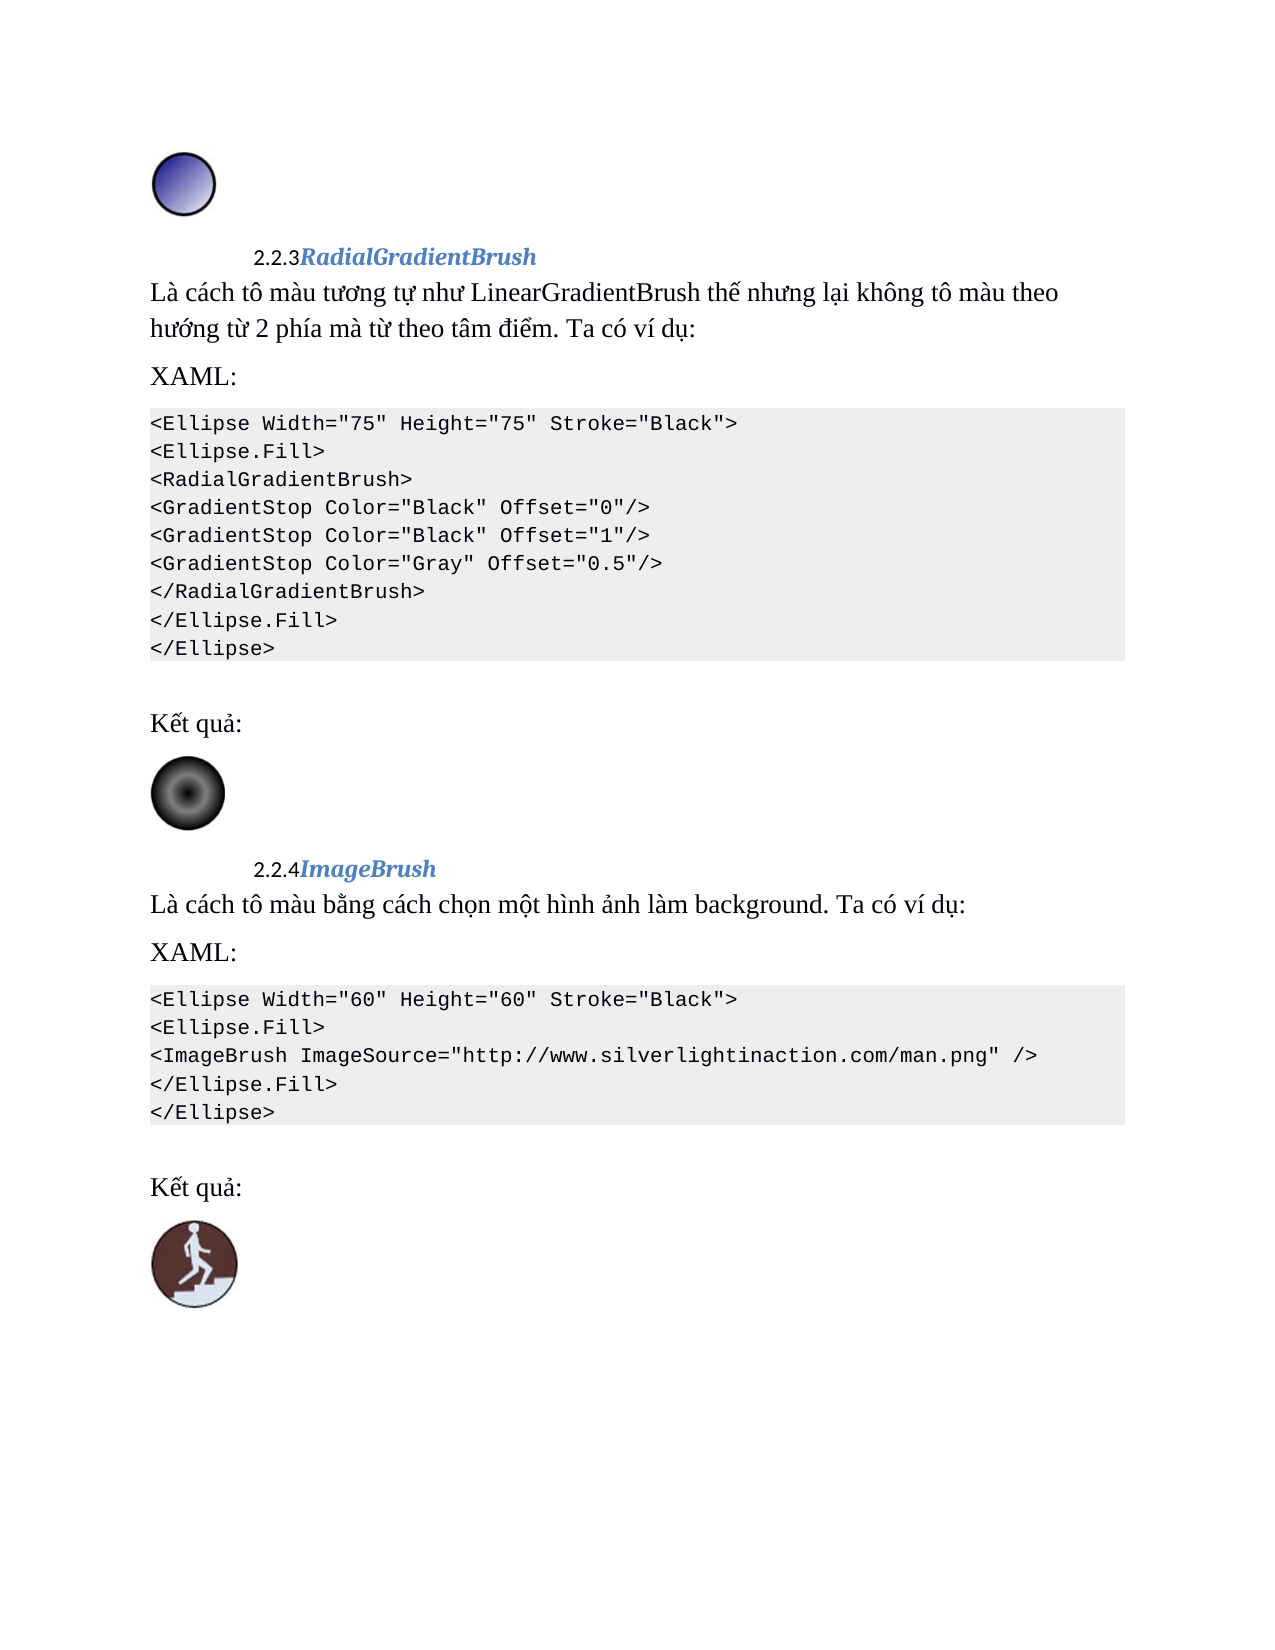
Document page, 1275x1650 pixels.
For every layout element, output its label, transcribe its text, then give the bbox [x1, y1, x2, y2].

subtitle RadialGradientBrush [253, 243, 1125, 272]
text Là cách tô màu tương tự như LinearGradientBrush thế nhưng lại không tô màu theo hướng từ 2 phía mà từ theo tâm điểm. Ta có ví dụ: [150, 276, 1125, 343]
subtitle ImageBrush [253, 855, 1125, 884]
text <ImageBrush ImageSource="http://www.silverlightinaction.com/man.png" /> [150, 1041, 1125, 1069]
picture [150, 1219, 239, 1309]
text <GradientStop Color="Gray" Offset="0.5"/> [150, 549, 1125, 577]
text <Ellipse Width="60" Height="60" Stroke="Black"> [150, 985, 1125, 1013]
text </Ellipse.Fill> [150, 1069, 1125, 1097]
text Kết quả: [150, 1171, 1125, 1202]
text <GradientStop Color="Black" Offset="1"/> [150, 521, 1125, 549]
text XAML: [150, 937, 1125, 968]
picture [150, 755, 226, 831]
text <Ellipse Width="75" Height="75" Stroke="Black"> [150, 408, 1125, 436]
text Là cách tô màu bằng cách chọn một hình ảnh làm background. Ta có ví dụ: [150, 888, 1125, 919]
text <RadialGradientBrush> [150, 464, 1125, 493]
text </Ellipse.Fill> [150, 605, 1125, 633]
text Kết quả: [150, 707, 1125, 738]
text </RadialGradientBrush> [150, 577, 1125, 605]
picture [150, 150, 218, 218]
text </Ellipse> [150, 1097, 1125, 1125]
text <Ellipse.Fill> [150, 1013, 1125, 1041]
text <GradientStop Color="Black" Offset="0"/> [150, 493, 1125, 521]
text </Ellipse> [150, 633, 1125, 661]
text <Ellipse.Fill> [150, 436, 1125, 464]
text XAML: [150, 360, 1125, 391]
